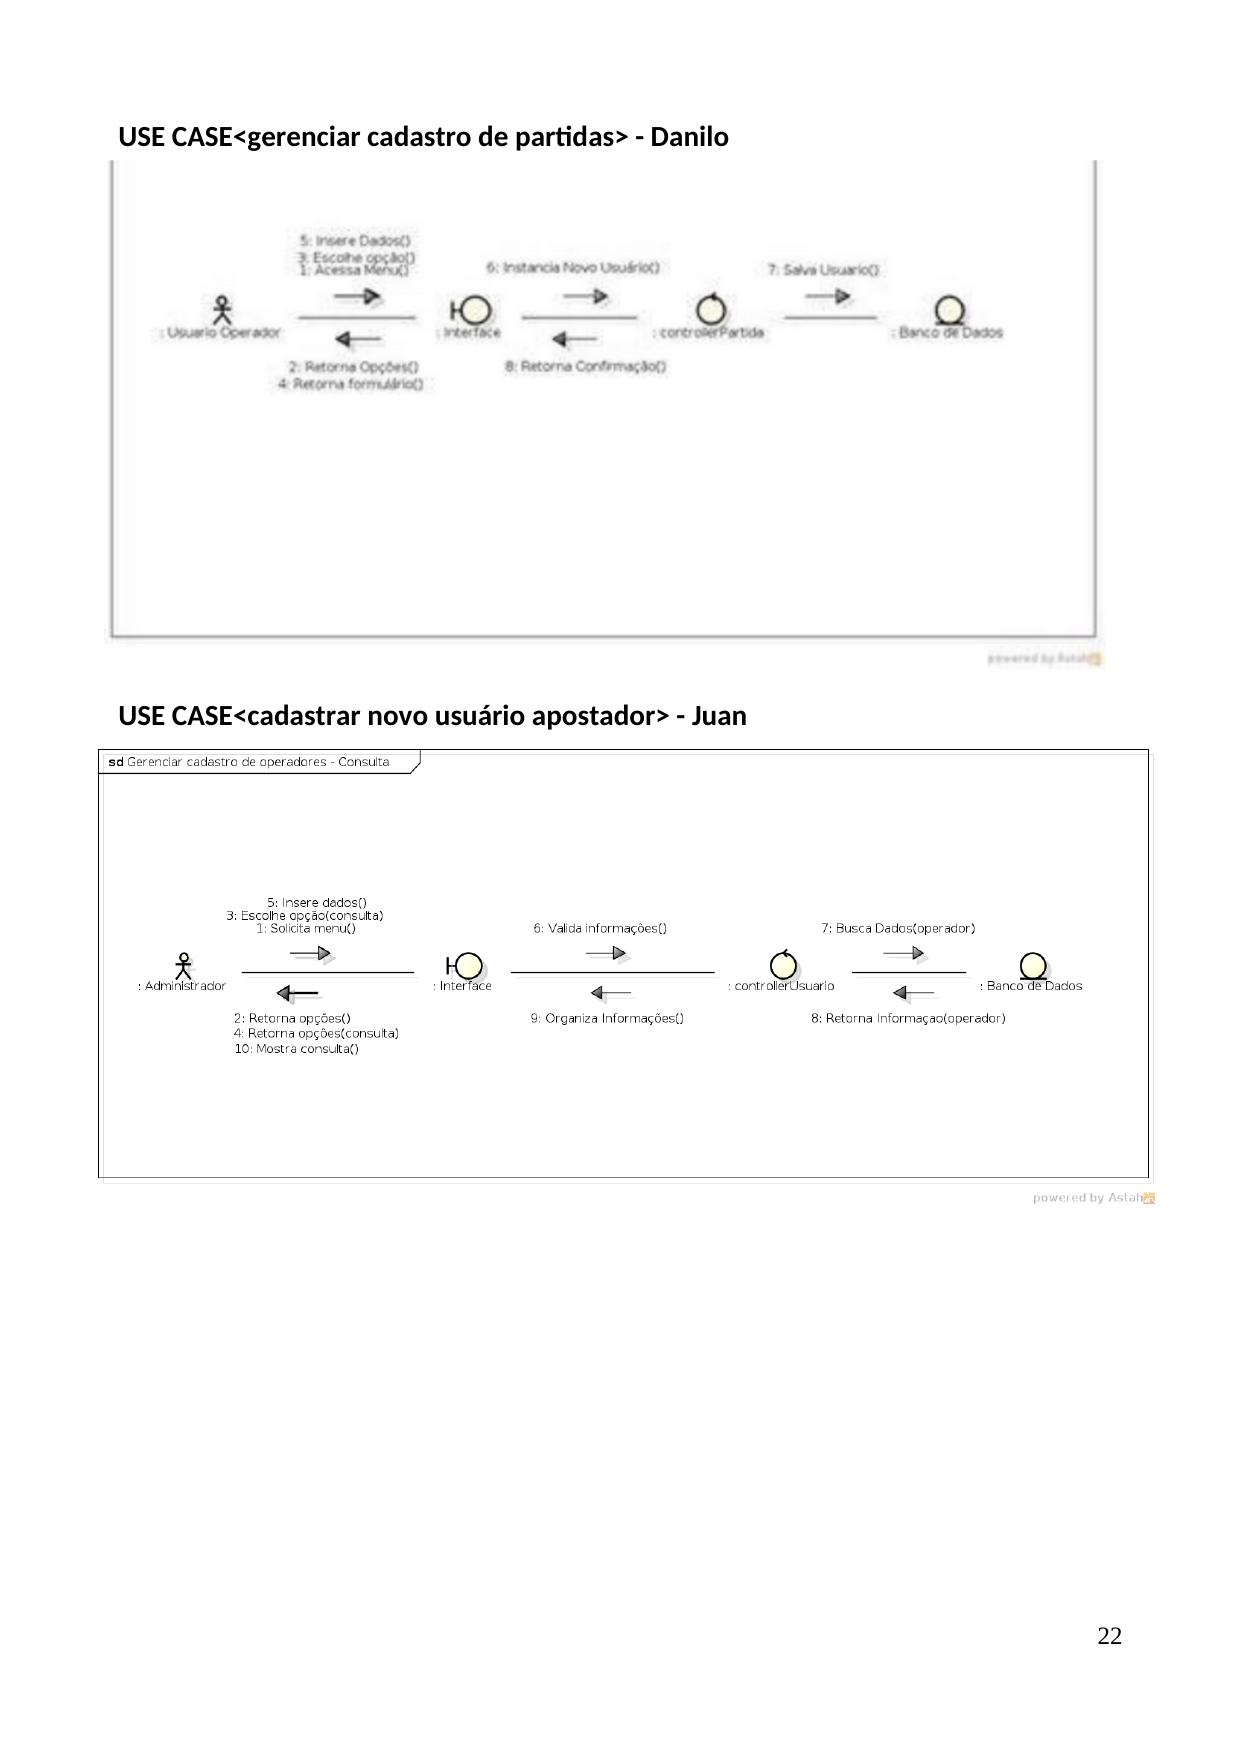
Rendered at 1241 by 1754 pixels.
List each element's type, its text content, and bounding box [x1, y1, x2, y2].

text USE CASE<cadastrar novo usuário apostador> - Juan [118, 697, 1122, 733]
text USE CASE<gerenciar cadastro de partidas> - Danilo [118, 118, 1122, 154]
picture [103, 160, 1107, 673]
picture [88, 739, 1158, 1207]
